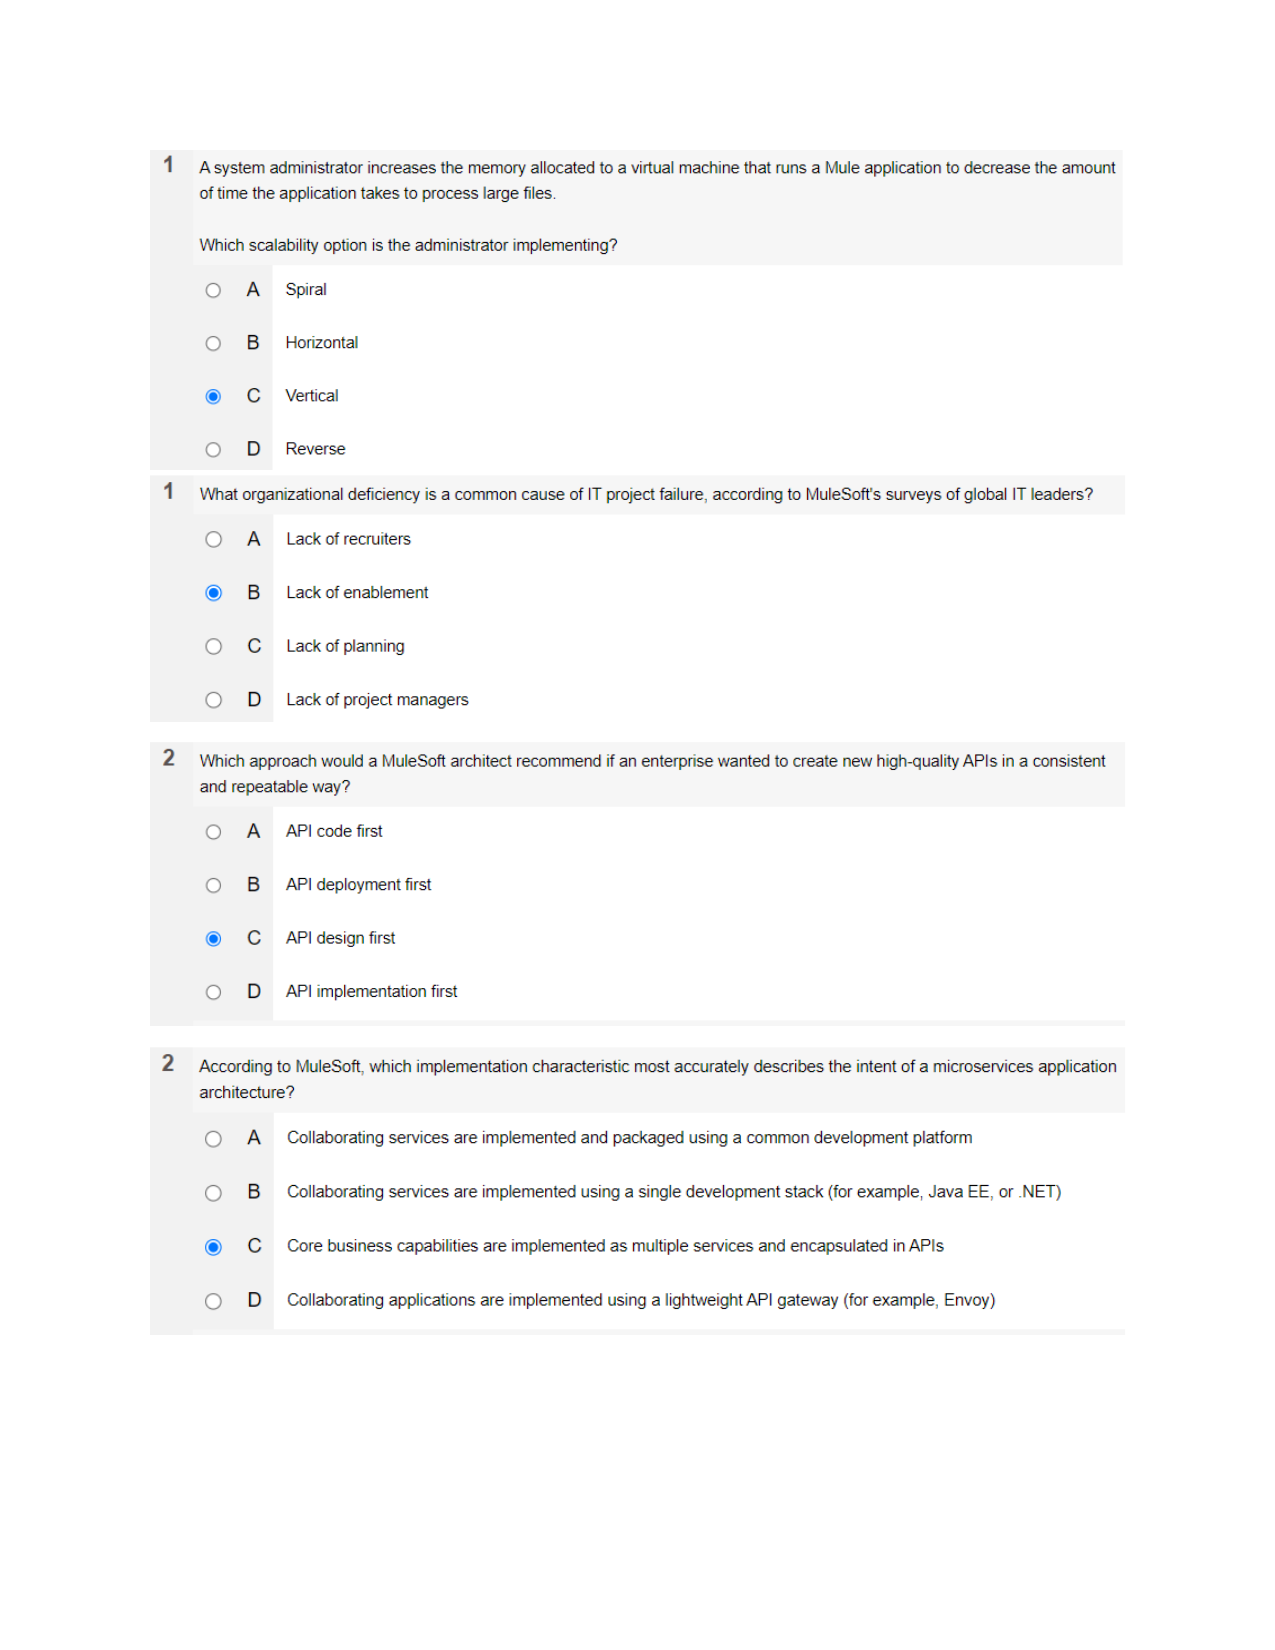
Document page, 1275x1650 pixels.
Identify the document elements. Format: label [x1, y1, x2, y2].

picture [150, 740, 1125, 1026]
picture [150, 150, 1125, 470]
picture [150, 472, 1125, 722]
picture [150, 1044, 1125, 1335]
